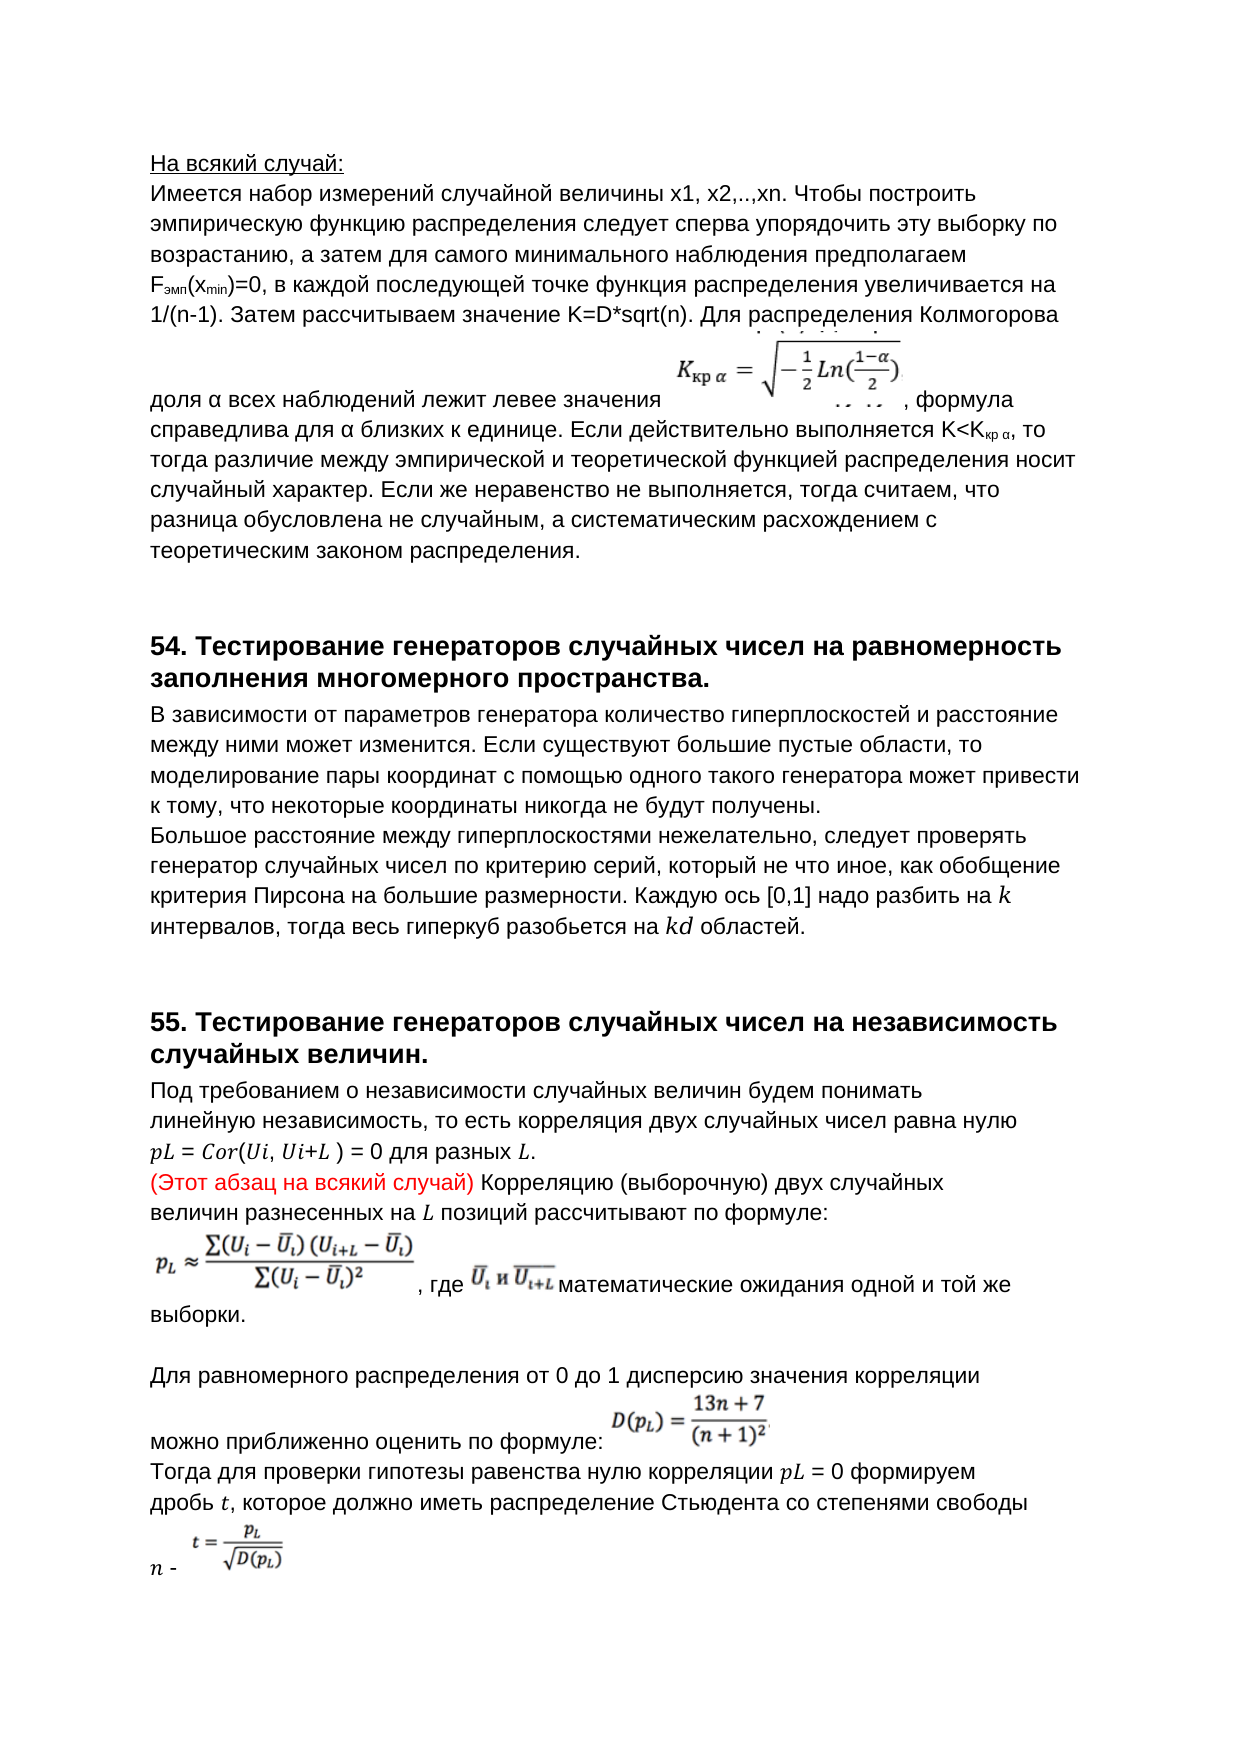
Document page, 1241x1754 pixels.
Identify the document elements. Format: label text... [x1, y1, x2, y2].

picture [150, 1229, 417, 1293]
picture [668, 331, 903, 407]
picture [610, 1392, 770, 1449]
picture [470, 1261, 558, 1293]
text Большое расстояние между гиперплоскостями нежелательно, следует проверять генератор случайных чисел по критерию серий, который не что иное, как обобщение критерия Пирсона на большие размерности. Каждую ось [0,1] надо разбить на 𝑘 интервалов, тогда весь гиперкуб разобьется на 𝑘𝑑 областей. [150, 822, 1090, 939]
text (Этот абзац на всякий случай) Корреляцию (выборочную) двух случайных величин разнесенных на 𝐿 позиций рассчитывают по формуле: , где математические ожидания одной и той же выборки. [150, 1168, 1034, 1328]
text На всякий случай: [150, 150, 1090, 176]
subtitle 55. Тестирование генераторов случайных чисел на независимость случайных величин. [150, 1006, 1090, 1069]
picture [190, 1519, 285, 1575]
text Имеется набор измерений случайной величины x1, x2,..,xn. Чтобы построить эмпирическую функцию распределения следует сперва упорядочить эту выборку по возрастанию, а затем для самого минимального наблюдения предполагаем Fэмп(xmin)=0, в каждой последующей точке функция распределения увеличивается на 1/(n-1). Затем рассчитываем значение K=D*sqrt(n). Для распределения Колмогорова доля α всех наблюдений лежит левее значения , формула справедлива для α близких к единице. Если действительно выполняется K<Kкр α, то тогда различие между эмпирической и теоретической функцией распределения носит случайный характер. Если же неравенство не выполняется, тогда считаем, что разница обусловлена не случайным, а систематическим расхождением с теоретическим законом распределения. [150, 180, 1090, 563]
text Тогда для проверки гипотезы равенства нулю корреляции 𝑝𝐿 = 0 формируем дробь 𝑡, которое должно иметь распределение Стьюдента со степенями свободы 𝑛 - [150, 1458, 1034, 1580]
text В зависимости от параметров генератора количество гиперплоскостей и расстояние между ними может изменится. Если существуют большие пустые области, то моделирование пары координат с помощью одного такого генератора может привести к тому, что некоторые координаты никогда не будут получены. [150, 701, 1090, 818]
subtitle 54. Тестирование генераторов случайных чисел на равномерность заполнения многомерного пространства. [150, 630, 1090, 693]
text Для равномерного распределения от 0 до 1 дисперсию значения корреляции можно приближенно оценить по формуле: [150, 1362, 1034, 1454]
text Под требованием о независимости случайных величин будем понимать линейную независимость, то есть корреляция двух случайных чисел равна нулю 𝑝𝐿 = 𝐶𝑜𝑟(𝑈𝑖, 𝑈𝑖+𝐿 ) = 0 для разных 𝐿. [150, 1077, 1034, 1164]
